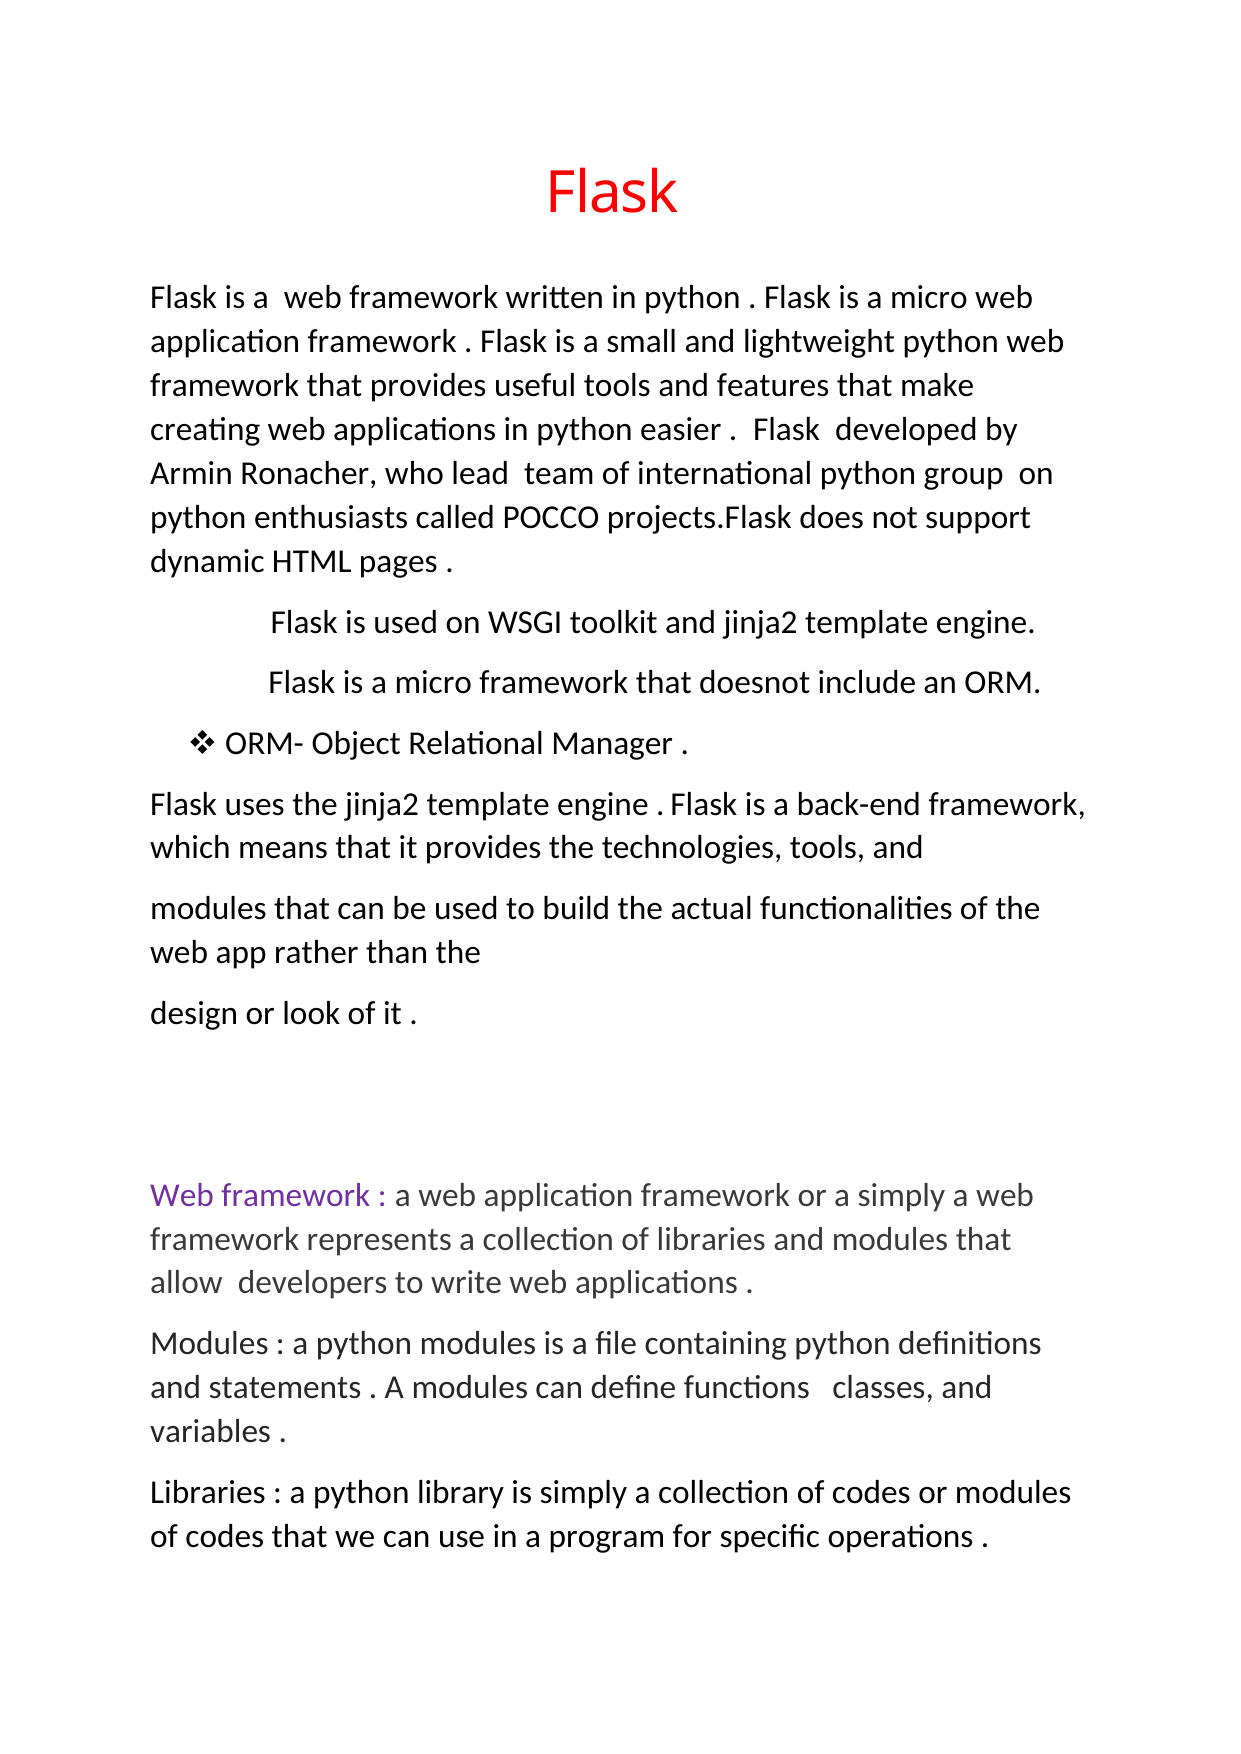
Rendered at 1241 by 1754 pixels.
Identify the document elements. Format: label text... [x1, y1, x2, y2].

text modules that can be used to build the actual functionalities of the web app rather than the [150, 887, 1090, 972]
title Flask [150, 150, 1090, 229]
text Web framework : a web application framework or a simply a web framework represents a collection of libraries and modules that allow developers to write web applications . [150, 1174, 1090, 1302]
text Flask is a web framework written in python . Flask is a micro web application framework . Flask is a small and lightweight python web framework that provides useful tools and features that make creating web applications in python easier . Flask developed by Armin Ronacher, who lead team of international python group on python enthusiasts called POCCO projects.Flask does not support dynamic HTML pages . [150, 276, 1090, 581]
text Modules : a python modules is a file containing python definitions and statements . A modules can define functions classes, and variables . [150, 1322, 1090, 1451]
text design or look of it . [150, 992, 1090, 1032]
text Flask is used on WSGI toolkit and jinja2 template engine. [150, 601, 1090, 641]
text Flask uses the jinja2 template engine . Flask is a back-end framework, which means that it provides the technologies, tools, and [150, 783, 1090, 867]
text Flask is a micro framework that doesnot include an ORM. [268, 661, 1090, 702]
list ORM- Object Relational Manager . [187, 722, 1090, 763]
text Libraries : a python library is simply a collection of codes or modules of codes that we can use in a program for specific operations . [150, 1471, 1090, 1555]
